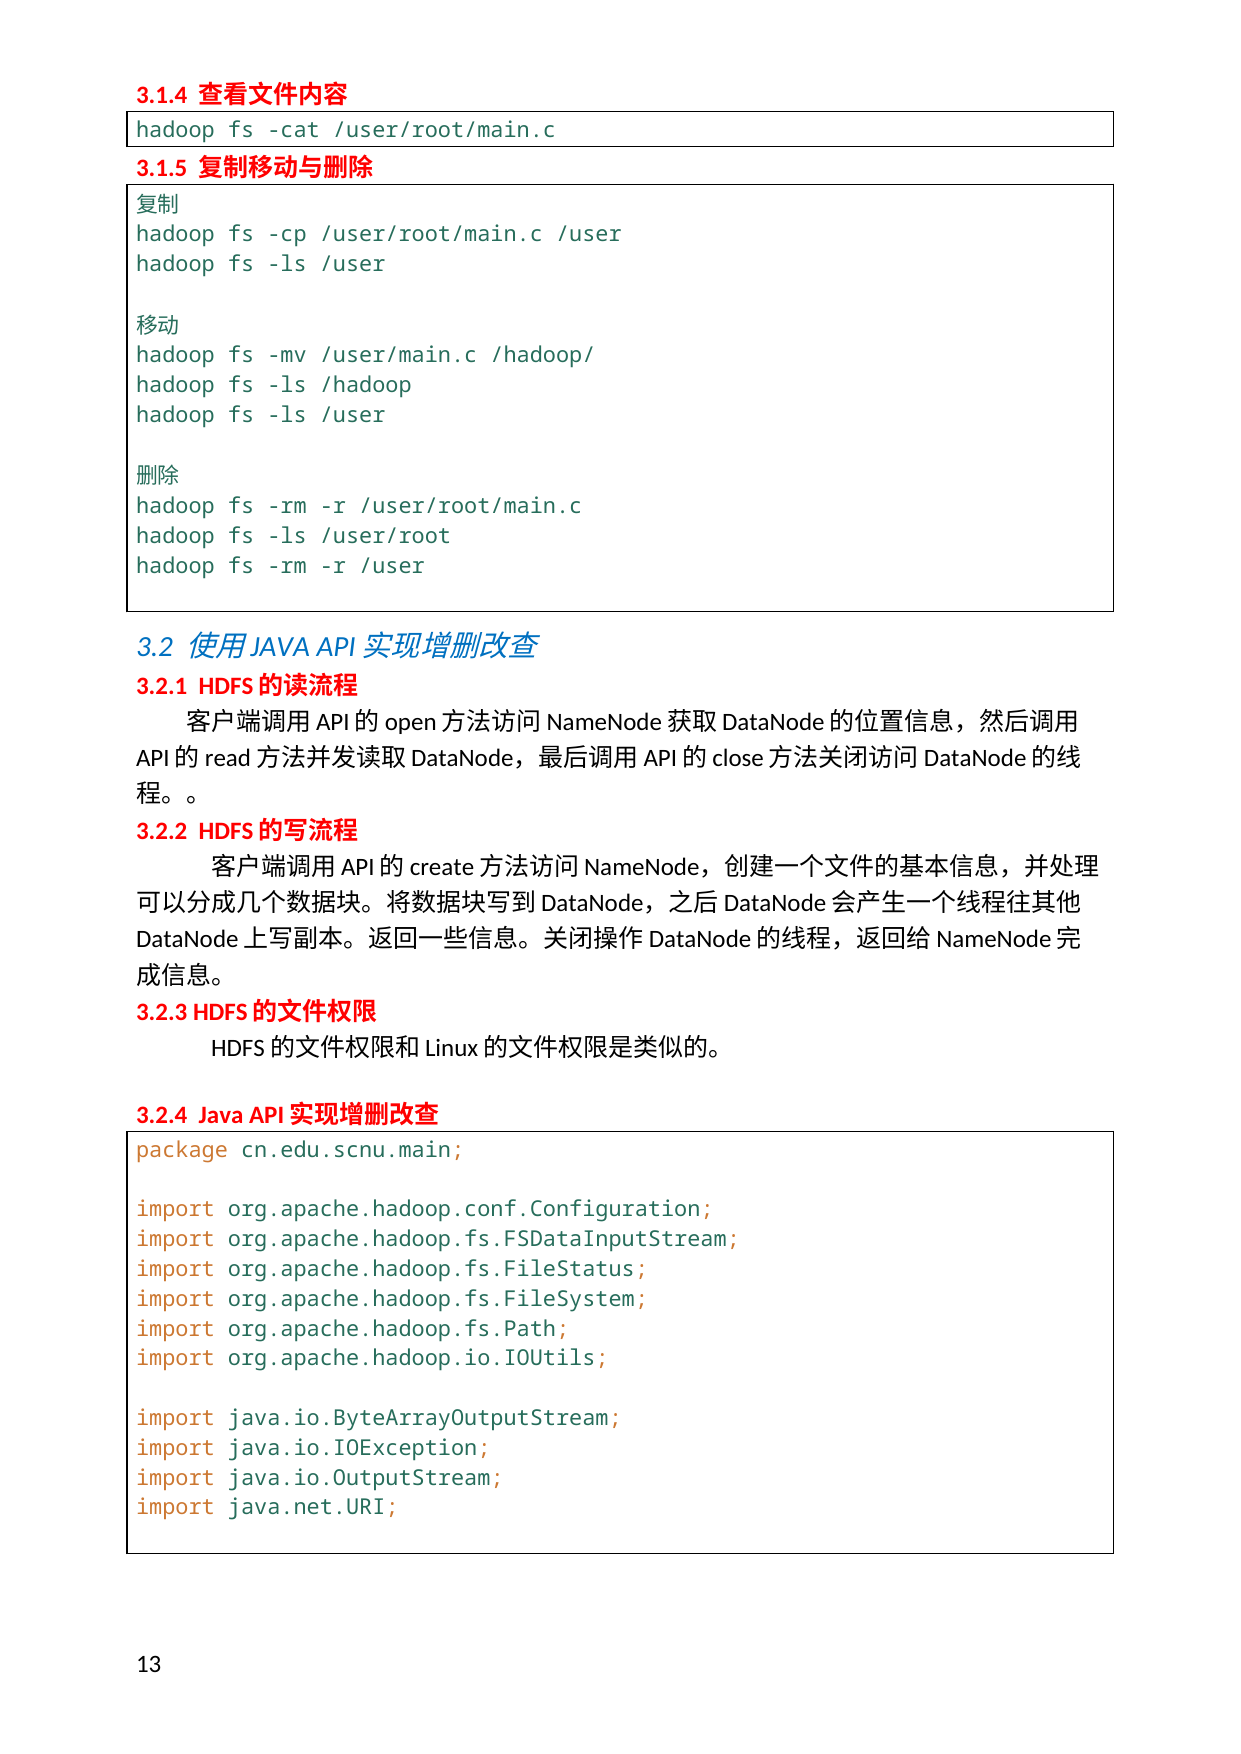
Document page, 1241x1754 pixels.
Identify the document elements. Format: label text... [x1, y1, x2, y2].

text hadoop fs -cat /user/root/main.c [128, 112, 1113, 146]
text hadoop fs -rm -r /user [136, 550, 1104, 579]
subtitle 3.2.2 HDFS的写流程 [136, 810, 1104, 846]
subtitle 3.1.5 复制移动与删除 [136, 147, 1104, 183]
text 客户端调用API的create方法访问NameNode，创建一个文件的基本信息，并处理可以分成几个数据块。将数据块写到DataNode，之后DataNode会产生一个线程往其他DataNode上写副本。返回一些信息。关闭操作DataNode的线程，返回给NameNode完成信息。 [136, 846, 1104, 991]
text hadoop fs -mv /user/main.c /hadoop/ [136, 339, 1104, 369]
subtitle 3.1.4 查看文件内容 [136, 75, 1104, 111]
text hadoop fs -rm -r /user/root/main.c [136, 490, 1104, 520]
text HDFS的文件权限和Linux的文件权限是类似的。 [136, 1028, 1104, 1064]
text hadoop fs -ls /user [136, 399, 1104, 429]
subtitle 3.2.3 HDFS的文件权限 [136, 991, 1104, 1028]
text hadoop fs -ls /user/root [136, 520, 1104, 550]
text 客户端调用API的open方法访问NameNode获取DataNode的位置信息，然后调用API的read方法并发读取DataNode，最后调用API的close方法关闭访问DataNode的线程。。 [136, 701, 1104, 810]
text 复制 [128, 185, 1113, 218]
subtitle 3.2 使用JAVA API实现增删改查 [136, 623, 1104, 665]
text hadoop fs -cp /user/root/main.c /user [136, 218, 1104, 248]
text 删除 [136, 458, 1104, 490]
subtitle 3.2.4 Java API实现增删改查 [136, 1094, 1104, 1131]
text hadoop fs -ls /hadoop [136, 369, 1104, 399]
subtitle 3.2.1 HDFS的读流程 [136, 665, 1104, 701]
text hadoop fs -ls /user [136, 248, 1104, 278]
text 移动 [136, 308, 1104, 339]
